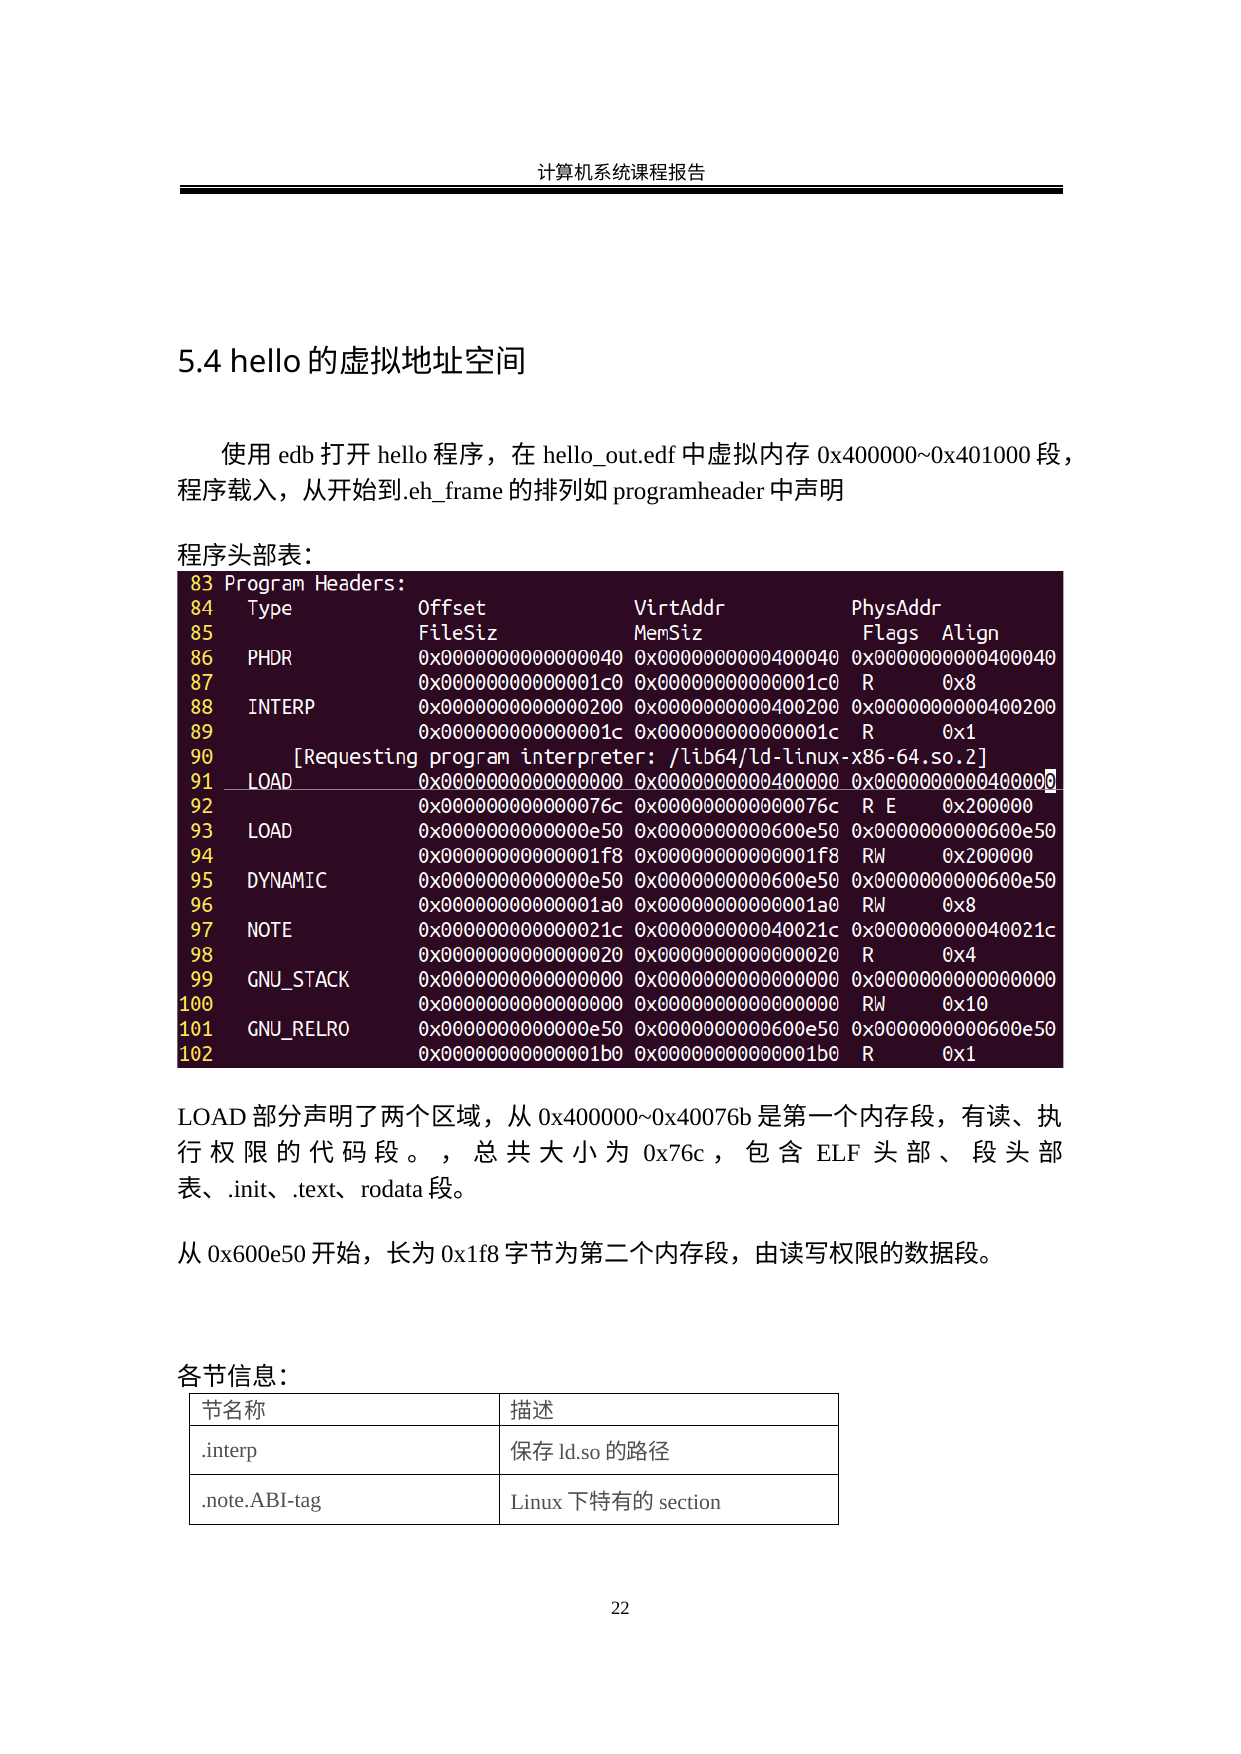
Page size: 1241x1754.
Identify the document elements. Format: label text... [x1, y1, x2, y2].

text 使用edb打开hello程序，在hello_out.edf中虚拟内存0x400000~0x401000段，程序载入，从开始到.eh_frame的排列如programheader中声明 [177, 434, 1063, 507]
text LOAD部分声明了两个区域，从0x400000~0x40076b是第一个内存段，有读、执行权限的代码段。，总共大小为0x76c，包含ELF头部、段头部表、.init、.text、rodata段。 [177, 1096, 1063, 1205]
picture [177, 571, 1064, 1068]
subtitle 5.4 hello的虚拟地址空间 [177, 341, 1063, 380]
table_header 节名称 [190, 1394, 499, 1425]
table_cell 保存ld.so的路径 [500, 1426, 838, 1474]
table_cell .interp [190, 1426, 499, 1474]
text 程序头部表： [177, 535, 1063, 571]
table_cell Linux下特有的section [500, 1475, 838, 1524]
text 从0x600e50开始，长为0x1f8字节为第二个内存段，由读写权限的数据段。 [177, 1234, 1063, 1270]
table_header 描述 [500, 1394, 838, 1425]
text 各节信息： [177, 1356, 1063, 1392]
table_cell .note.ABI-tag [190, 1475, 499, 1524]
